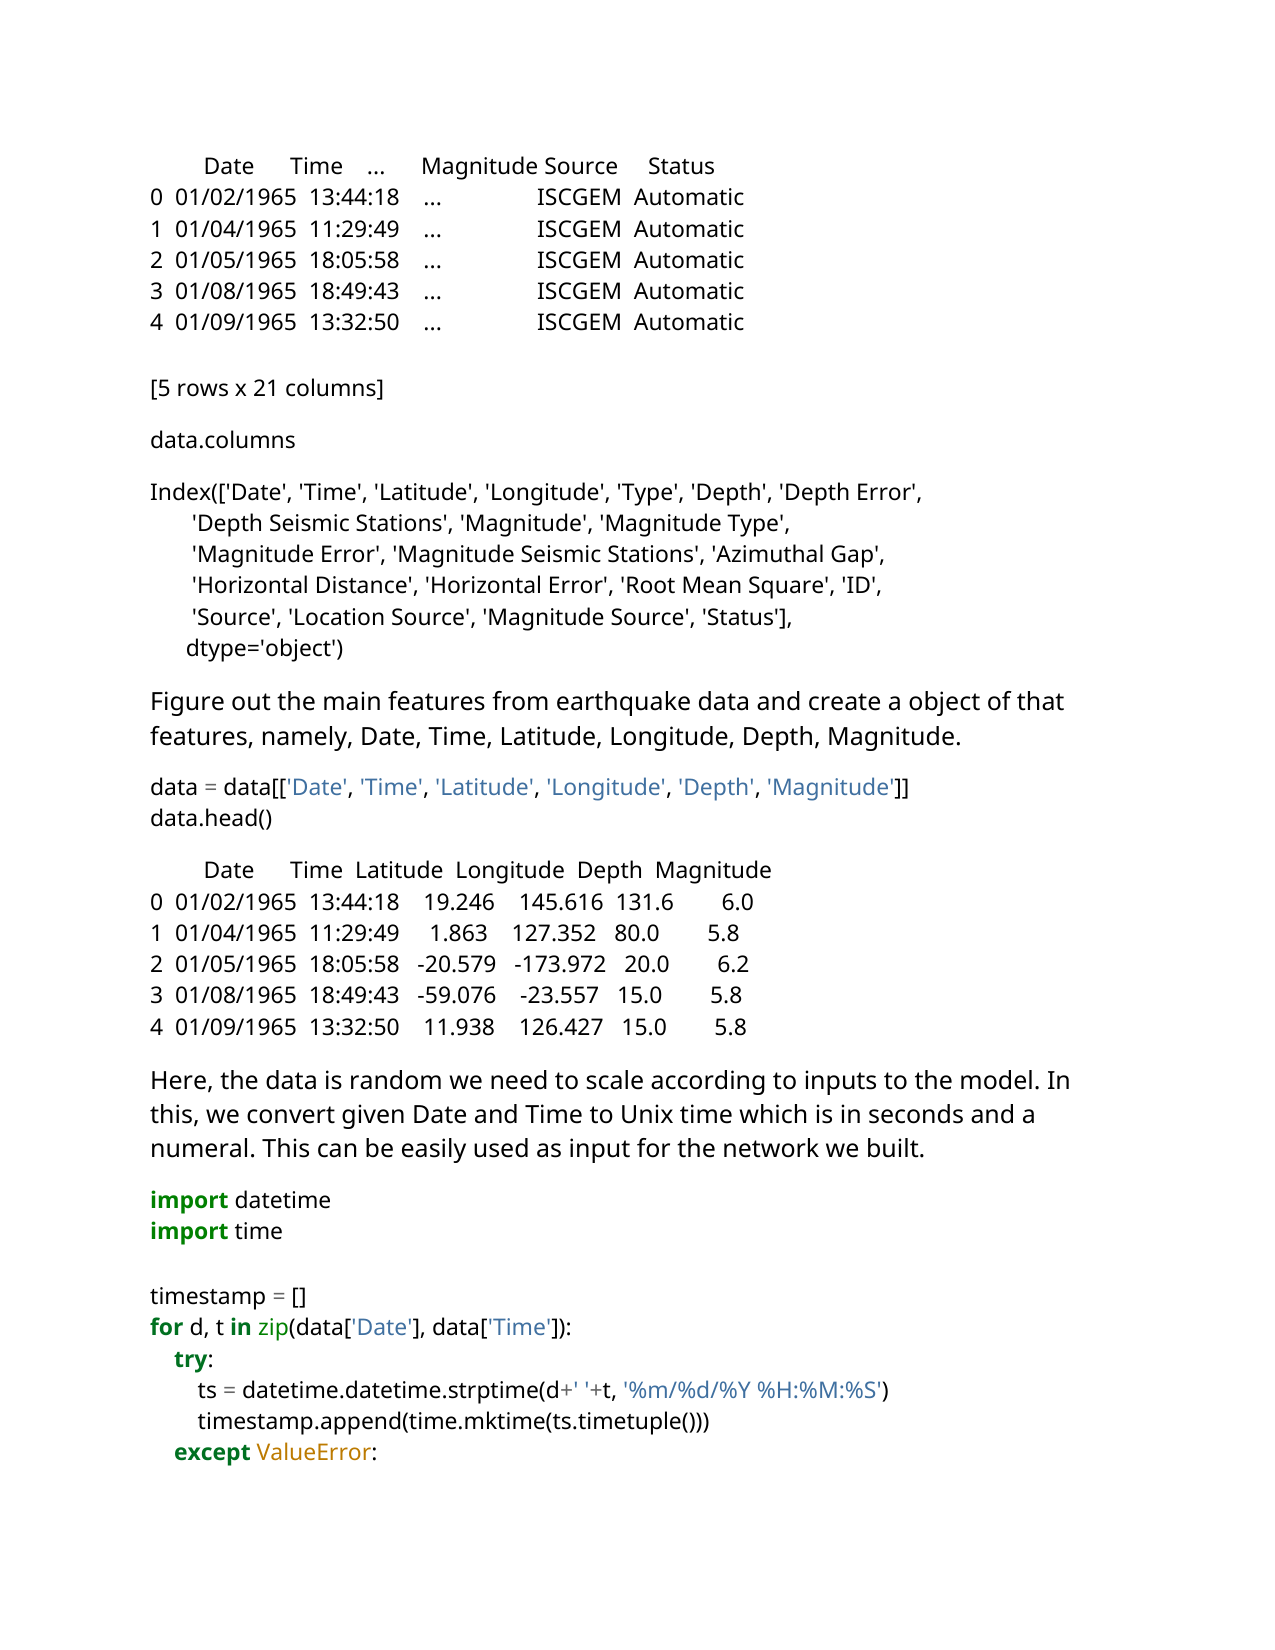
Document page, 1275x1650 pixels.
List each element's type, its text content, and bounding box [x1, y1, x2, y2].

text data.columns [150, 424, 1125, 455]
text Date Time Latitude Longitude Depth Magnitude 0 01/02/1965 13:44:18 19.246 145.616 131.6 6.0 1 01/04/1965 11:29:49 1.863 127.352 80.0 5.8 2 01/05/1965 18:05:58 -20.579 -173.972 20.0 6.2 3 01/08/1965 18:49:43 -59.076 -23.557 15.0 5.8 4 01/09/1965 13:32:50 11.938 126.427 15.0 5.8 [150, 854, 1125, 1042]
text Here, the data is random we need to scale according to inputs to the model. In this, we convert given Date and Time to Unix time which is in seconds and a numeral. This can be easily used as input for the network we built. [150, 1063, 1125, 1165]
text Figure out the main features from earthquake data and create a object of that features, namely, Date, Time, Latitude, Longitude, Depth, Magnitude. [150, 684, 1125, 752]
text Date Time ... Magnitude Source Status 0 01/02/1965 13:44:18 ... ISCGEM Automatic 1 01/04/1965 11:29:49 ... ISCGEM Automatic 2 01/05/1965 18:05:58 ... ISCGEM Automatic 3 01/08/1965 18:49:43 ... ISCGEM Automatic 4 01/09/1965 13:32:50 ... ISCGEM Automatic [5 rows x 21 columns] [150, 150, 1125, 403]
text data = data[['Date', 'Time', 'Latitude', 'Longitude', 'Depth', 'Magnitude']] data.head() [150, 771, 1125, 833]
text Index(['Date', 'Time', 'Latitude', 'Longitude', 'Type', 'Depth', 'Depth Error', 'Depth Seismic Stations', 'Magnitude', 'Magnitude Type', 'Magnitude Error', 'Magnitude Seismic Stations', 'Azimuthal Gap', 'Horizontal Distance', 'Horizontal Error', 'Root Mean Square', 'ID', 'Source', 'Location Source', 'Magnitude Source', 'Status'], dtype='object') [150, 476, 1125, 663]
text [150, 1183, 1125, 1468]
